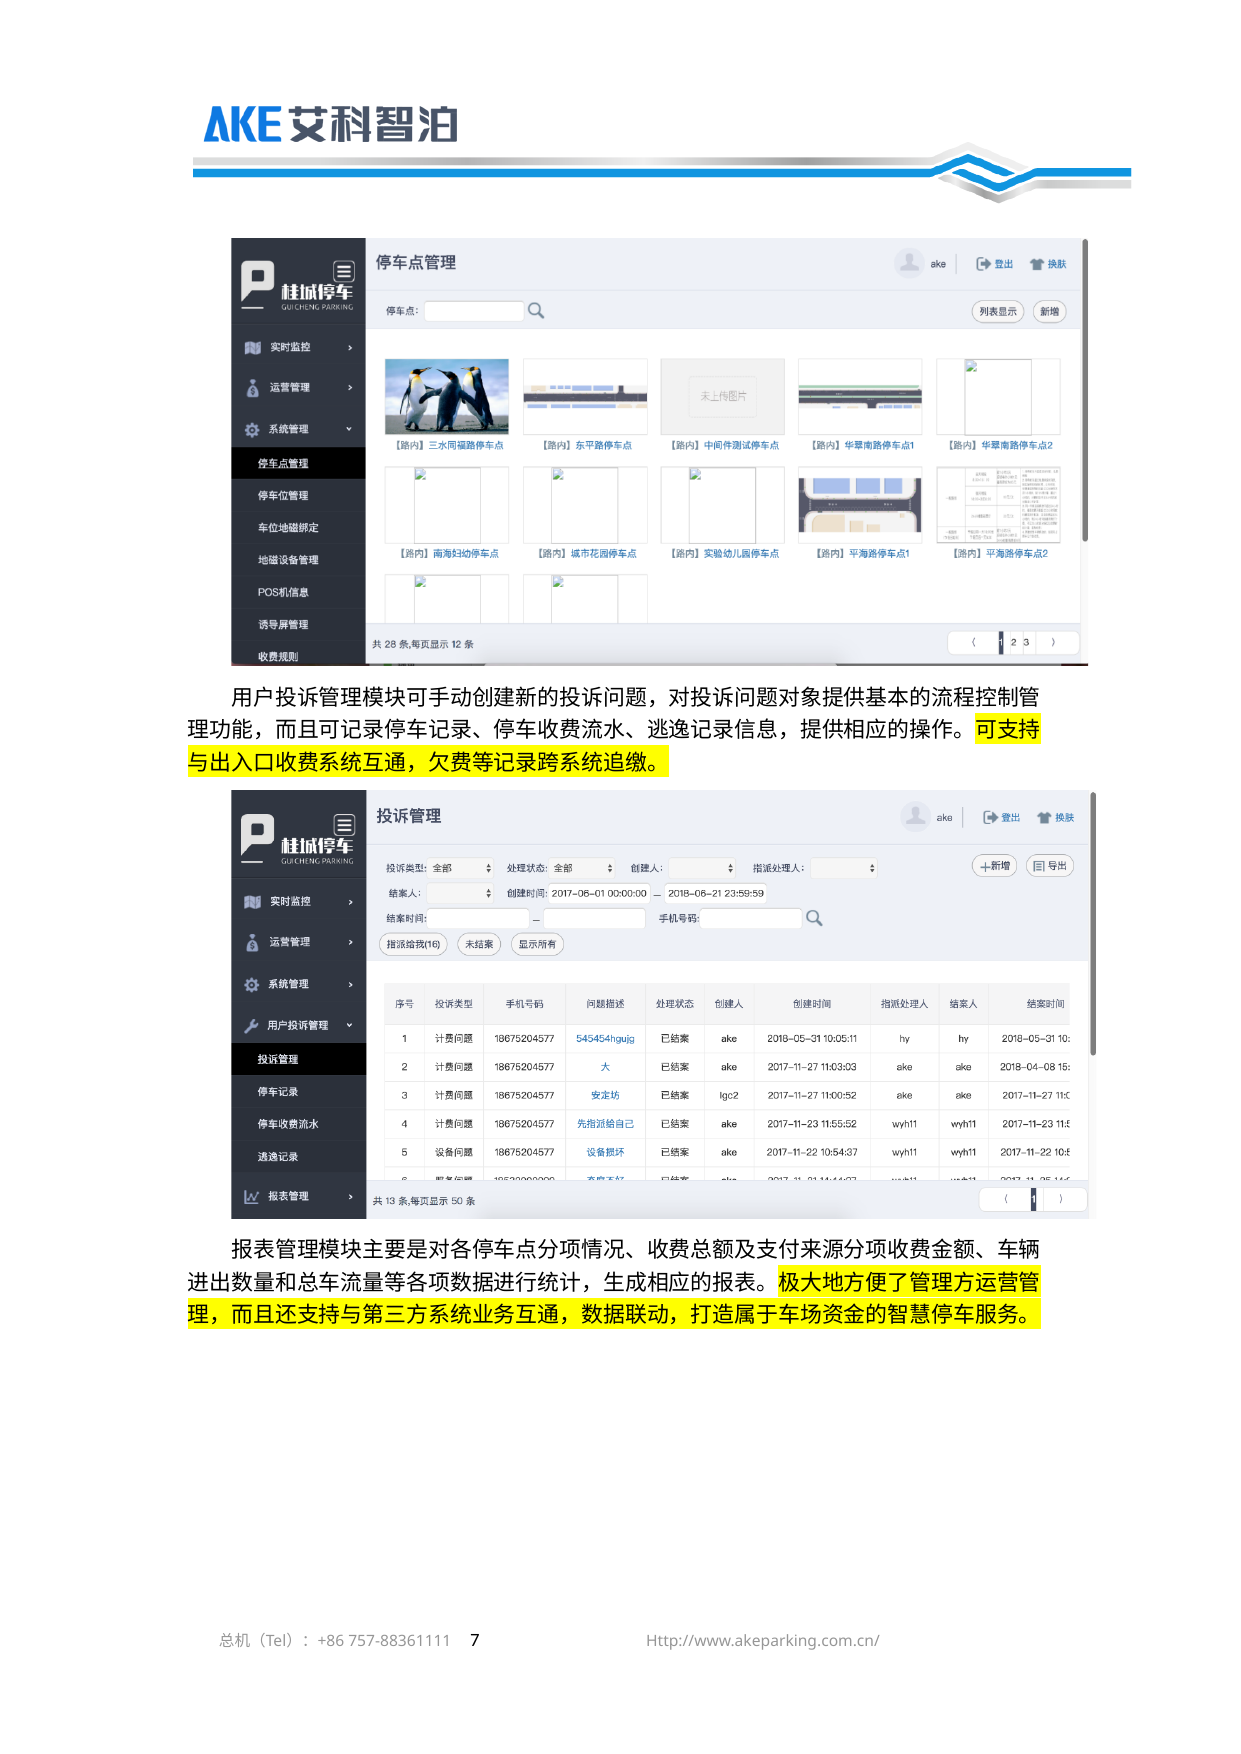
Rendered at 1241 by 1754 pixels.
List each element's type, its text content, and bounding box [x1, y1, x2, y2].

text 报表管理模块主要是对各停车点分项情况、收费总额及支付来源分项收费金额、车辆进出数量和总车流量等各项数据进行统计，生成相应的报表。极大地方便了管理方运营管理，而且还支持与第三方系统业务互通，数据联动，打造属于车场资金的智慧停车服务。 [187, 1232, 1053, 1329]
picture [231, 238, 1089, 666]
picture [187, 90, 1136, 208]
text 用户投诉管理模块可手动创建新的投诉问题，对投诉问题对象提供基本的流程控制管理功能，而且可记录停车记录、停车收费流水、逃逸记录信息，提供相应的操作。可支持与出入口收费系统互通，欠费等记录跨系统追缴。 [187, 679, 1053, 777]
picture [231, 790, 1097, 1219]
